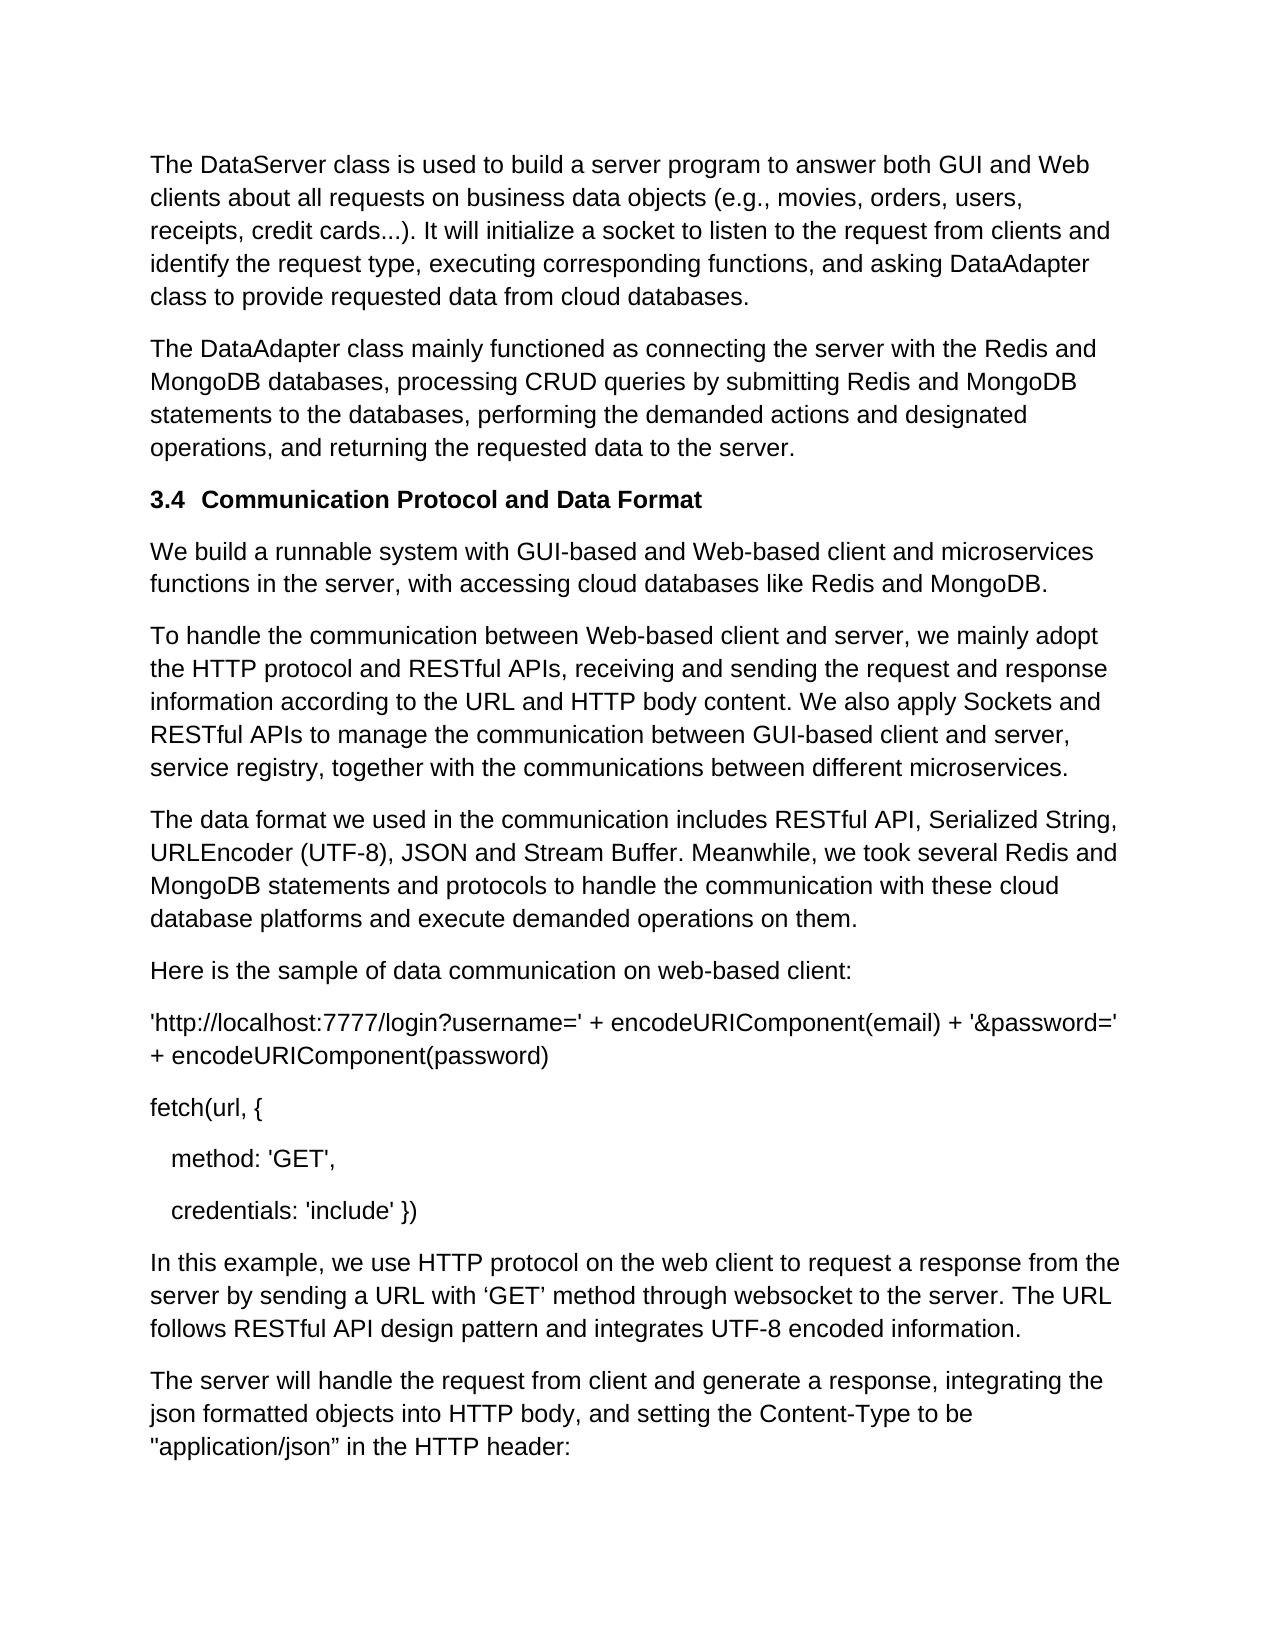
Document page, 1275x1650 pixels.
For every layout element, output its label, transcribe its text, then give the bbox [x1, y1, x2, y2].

text fetch(url, { [150, 1092, 1125, 1121]
text The data format we used in the communication includes RESTful API, Serialized String, URLEncoder (UTF-8), JSON and Stream Buffer. Meanwhile, we took several Redis and MongoDB statements and protocols to handle the communication with these cloud database platforms and execute demanded operations on them. [150, 805, 1125, 933]
text 'http://localhost:7777/login?username=' + encodeURIComponent(email) + '&password=' + encodeURIComponent(password) [150, 1008, 1125, 1069]
text method: 'GET', [150, 1144, 1125, 1173]
text credentials: 'include' }) [150, 1196, 1125, 1225]
text The DataServer class is used to build a server program to answer both GUI and Web clients about all requests on business data objects (e.g., movies, orders, users, receipts, credit cards...). It will initialize a socket to listen to the request from clients and identify the request type, executing corresponding functions, and asking DataAdapter class to provide requested data from cloud databases. [150, 150, 1125, 311]
text The DataAdapter class mainly functioned as connecting the server with the Redis and MongoDB databases, processing CRUD queries by submitting Redis and MongoDB statements to the databases, performing the demanded actions and designated operations, and returning the requested data to the server. [150, 334, 1125, 462]
text In this example, we use HTTP protocol on the web client to request a response from the server by sending a URL with ‘GET’ method through websocket to the server. The URL follows RESTful API design pattern and integrates UTF-8 encoded information. [150, 1248, 1125, 1343]
text 3.4 Communication Protocol and Data Format [150, 485, 1125, 513]
text Here is the sample of data communication on web-based client: [150, 956, 1125, 985]
text To handle the communication between Web-based client and server, we mainly adopt the HTTP protocol and RESTful APIs, receiving and sending the request and response information according to the URL and HTTP body content. We also apply Sockets and RESTful APIs to manage the communication between GUI-based client and server, service registry, together with the communications between different microservices. [150, 621, 1125, 782]
text We build a runnable system with GUI-based and Web-based client and microservices functions in the server, with accessing cloud databases like Redis and MongoDB. [150, 536, 1125, 598]
text The server will handle the request from client and generate a response, integrating the json formatted objects into HTTP body, and setting the Content-Type to be "application/json” in the HTTP header: [150, 1366, 1125, 1460]
